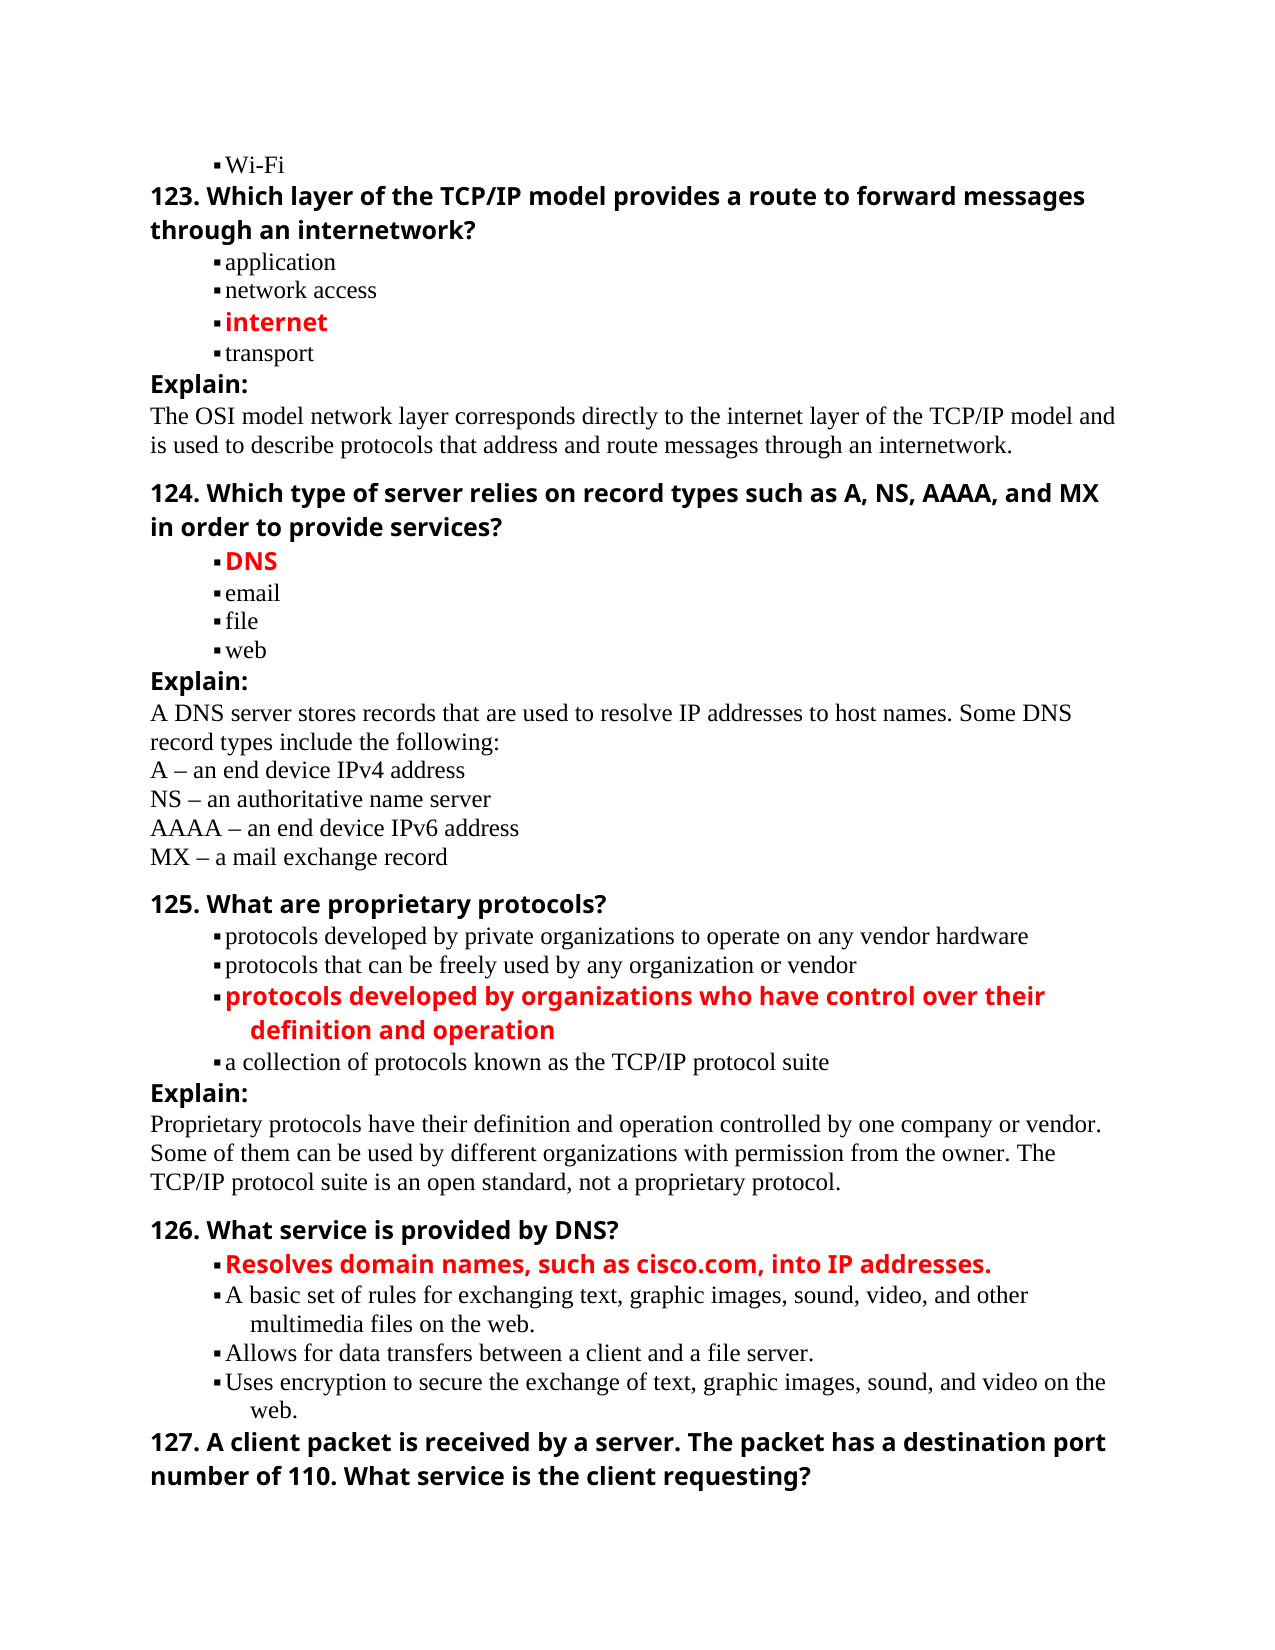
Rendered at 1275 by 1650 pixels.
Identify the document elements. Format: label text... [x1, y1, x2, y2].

text 126. What service is provided by DNS? [150, 1212, 1125, 1247]
text A – an end device IPv4 address NS – an authoritative name server AAAA – an end device IPv6 address MX – a mail exchange record [150, 755, 1125, 870]
list A basic set of rules for exchanging text, graphic images, sound, video, and other multimedia files on the web. [212, 1281, 1125, 1338]
list DNS [212, 543, 1125, 578]
text 124. Which type of server relies on record types such as A, NS, AAAA, and MX in order to provide services? [150, 475, 1125, 543]
list a collection of protocols known as the TCP/IP protocol suite [212, 1047, 1125, 1076]
list Allows for data transfers between a client and a file server. [212, 1338, 1125, 1367]
text Explain: Proprietary protocols have their definition and operation controlled by one company or vendor. Some of them can be used by different organizations with permission from the owner. The TCP/IP protocol suite is an open standard, not a proprietary protocol. [150, 1076, 1125, 1196]
list transport [212, 338, 1125, 367]
list protocols developed by organizations who have control over their definition and operation [212, 979, 1125, 1047]
list Resolves domain names, such as cisco.com, into IP addresses. [212, 1247, 1125, 1281]
list Wi-Fi [212, 150, 1125, 179]
text Explain: The OSI model network layer corresponds directly to the internet layer of the TCP/IP model and is used to describe protocols that address and route messages through an internetwork. [150, 367, 1125, 459]
text Explain: A DNS server stores records that are used to resolve IP addresses to host names. Some DNS record types include the following: [150, 664, 1125, 755]
list application [212, 247, 1125, 276]
text 125. What are proprietary protocols? [150, 887, 1125, 921]
list file [212, 606, 1125, 635]
text 127. A client packet is received by a server. The packet has a destination port number of 110. What service is the client requesting? [150, 1424, 1125, 1492]
list email [212, 578, 1125, 606]
list protocols that can be freely used by any organization or vendor [212, 950, 1125, 979]
list protocols developed by private organizations to operate on any vendor hardware [212, 921, 1125, 950]
list web [212, 635, 1125, 664]
list network access [212, 276, 1125, 304]
list Uses encryption to secure the exchange of text, graphic images, sound, and video on the web. [212, 1367, 1125, 1424]
list internet [212, 304, 1125, 338]
text 123. Which layer of the TCP/IP model provides a route to forward messages through an internetwork? [150, 179, 1125, 247]
